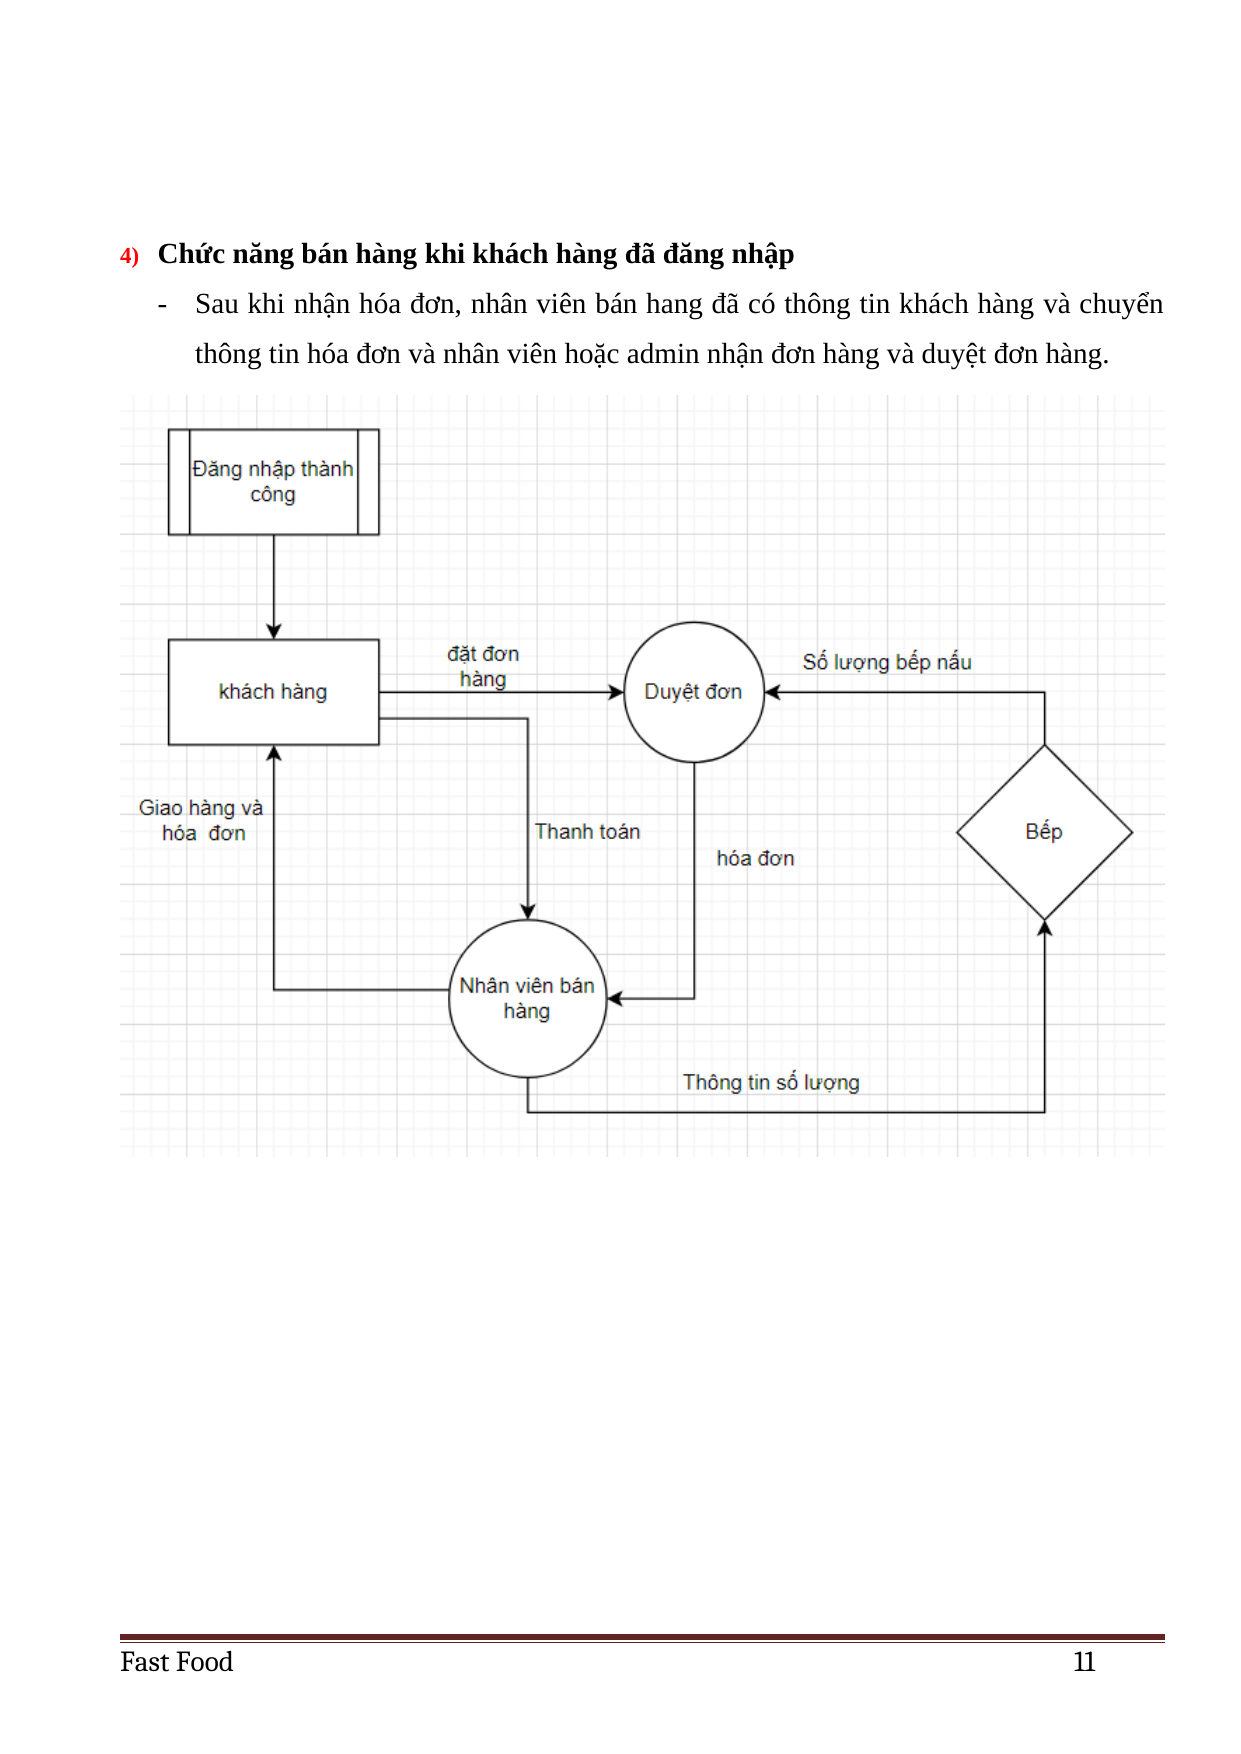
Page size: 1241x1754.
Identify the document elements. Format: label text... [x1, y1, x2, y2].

list Chức năng bán hàng khi khách hàng đã đăng nhập [120, 236, 1165, 269]
list Sau khi nhận hóa đơn, nhân viên bán hang đã có thông tin khách hàng và chuyển thông tin hóa đơn và nhân viên hoặc admin nhận đơn hàng và duyệt đơn hàng. [157, 286, 1165, 370]
picture [120, 395, 1166, 1157]
